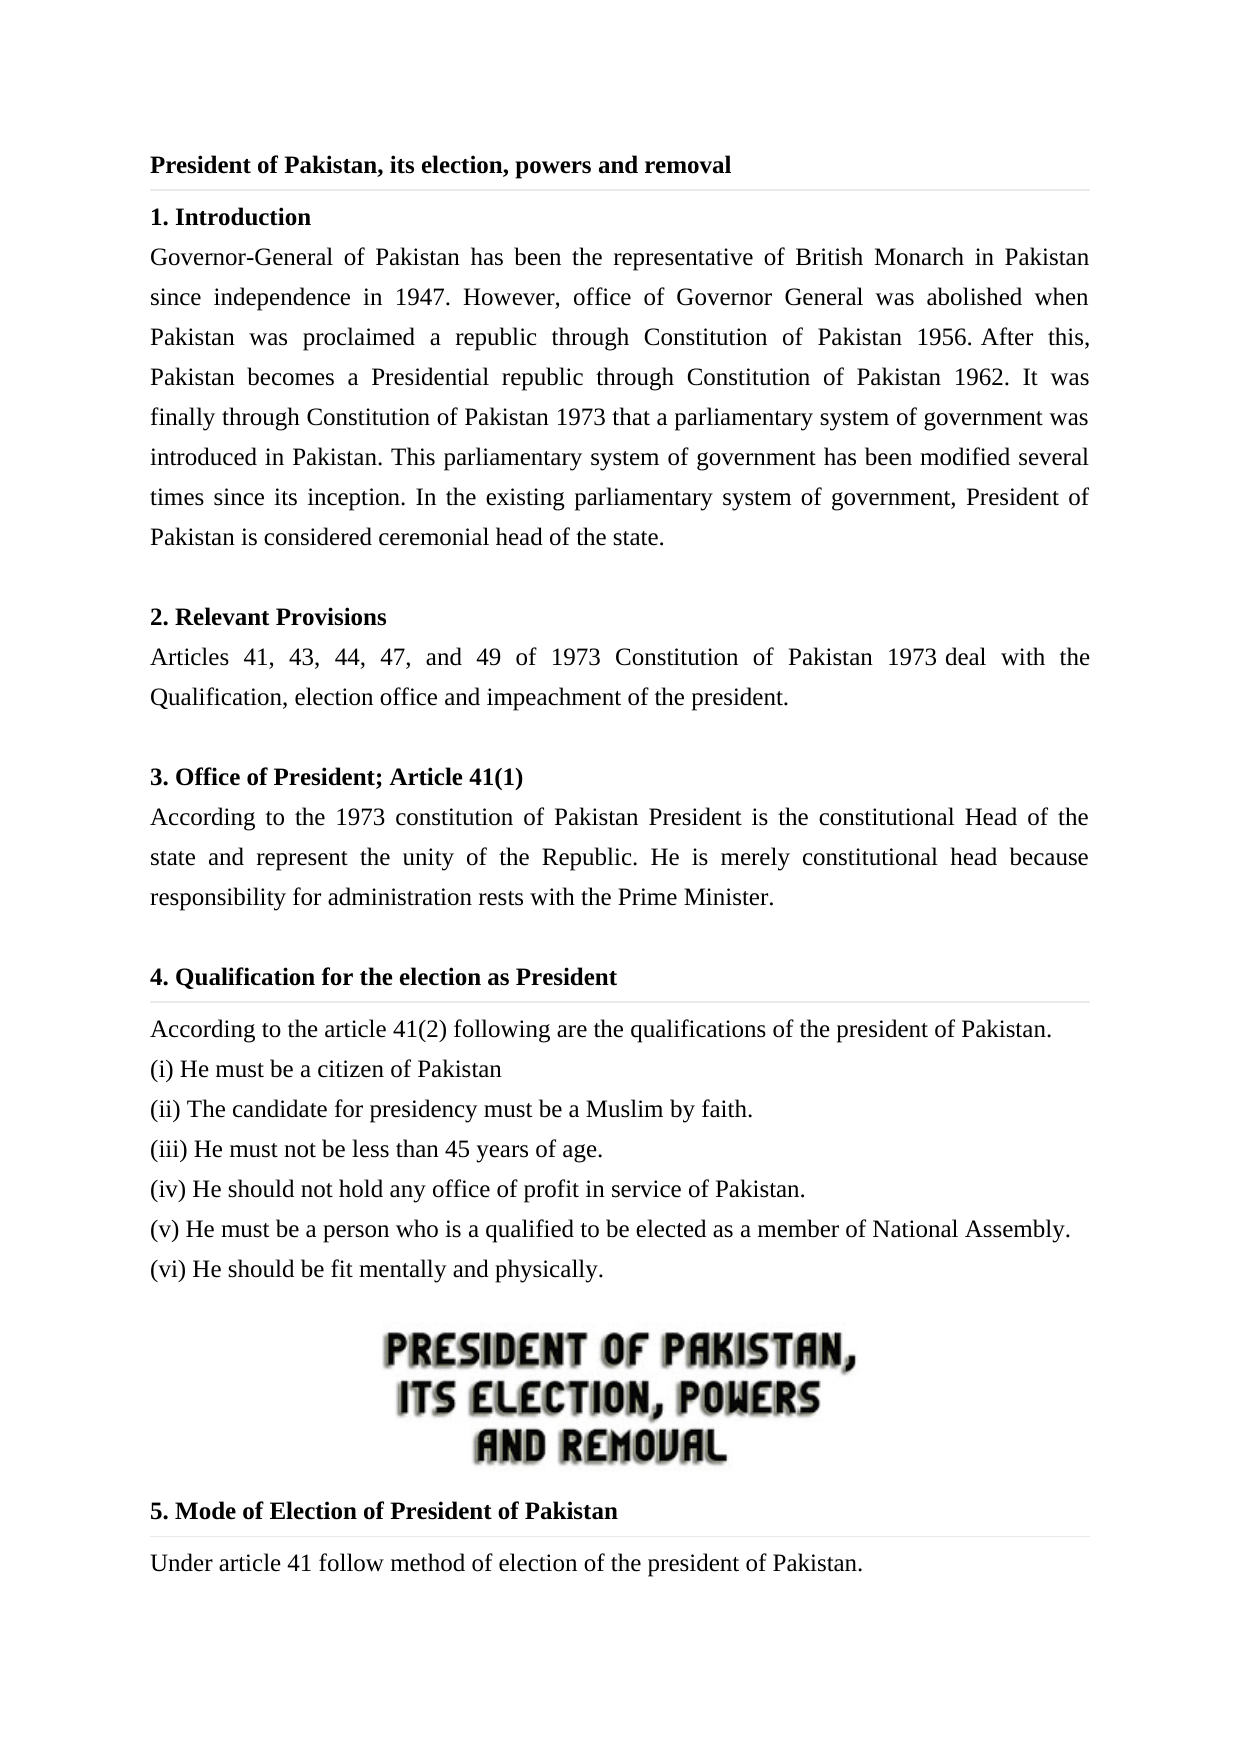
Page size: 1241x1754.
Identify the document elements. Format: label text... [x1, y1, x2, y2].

text 3. Office of President; Article 41(1) [150, 751, 1090, 791]
text (iii) He must not be less than 45 years of age. [150, 1123, 1090, 1163]
picture [370, 1322, 870, 1486]
text Articles 41, 43, 44, 47, and 49 of 1973 Constitution of Pakistan 1973 deal with the Qualification, election office and impeachment of the president. [150, 631, 1090, 711]
text Under article 41 follow method of election of the president of Pakistan. [150, 1537, 1090, 1577]
text 5. Mode of Election of President of Pakistan [150, 1485, 1090, 1536]
text (iv) He should not hold any office of profit in service of Pakistan. [150, 1163, 1090, 1203]
text According to the article 41(2) following are the qualifications of the president of Pakistan. [150, 1003, 1090, 1043]
text 1. Introduction [150, 191, 1090, 231]
text (v) He must be a person who is a qualified to be elected as a member of National Assembly. [150, 1203, 1090, 1243]
text President of Pakistan, its election, powers and removal [150, 150, 1090, 189]
text (ii) The candidate for presidency must be a Muslim by faith. [150, 1083, 1090, 1123]
text According to the 1973 constitution of Pakistan President is the constitutional Head of the state and represent the unity of the Republic. He is merely constitutional head because responsibility for administration rests with the Prime Minister. [150, 791, 1090, 911]
text (vi) He should be fit mentally and physically. [150, 1243, 1090, 1283]
text 4. Qualification for the election as President [150, 951, 1090, 1001]
text Governor-General of Pakistan has been the representative of British Monarch in Pakistan since independence in 1947. However, office of Governor General was abolished when Pakistan was proclaimed a republic through Constitution of Pakistan 1956. After this, Pakistan becomes a Presidential republic through Constitution of Pakistan 1962. It was finally through Constitution of Pakistan 1973 that a parliamentary system of government was introduced in Pakistan. This parliamentary system of government has been modified several times since its inception. In the existing parliamentary system of government, President of Pakistan is considered ceremonial head of the state. [150, 231, 1090, 551]
text (i) He must be a citizen of Pakistan [150, 1043, 1090, 1083]
text 2. Relevant Provisions [150, 591, 1090, 631]
